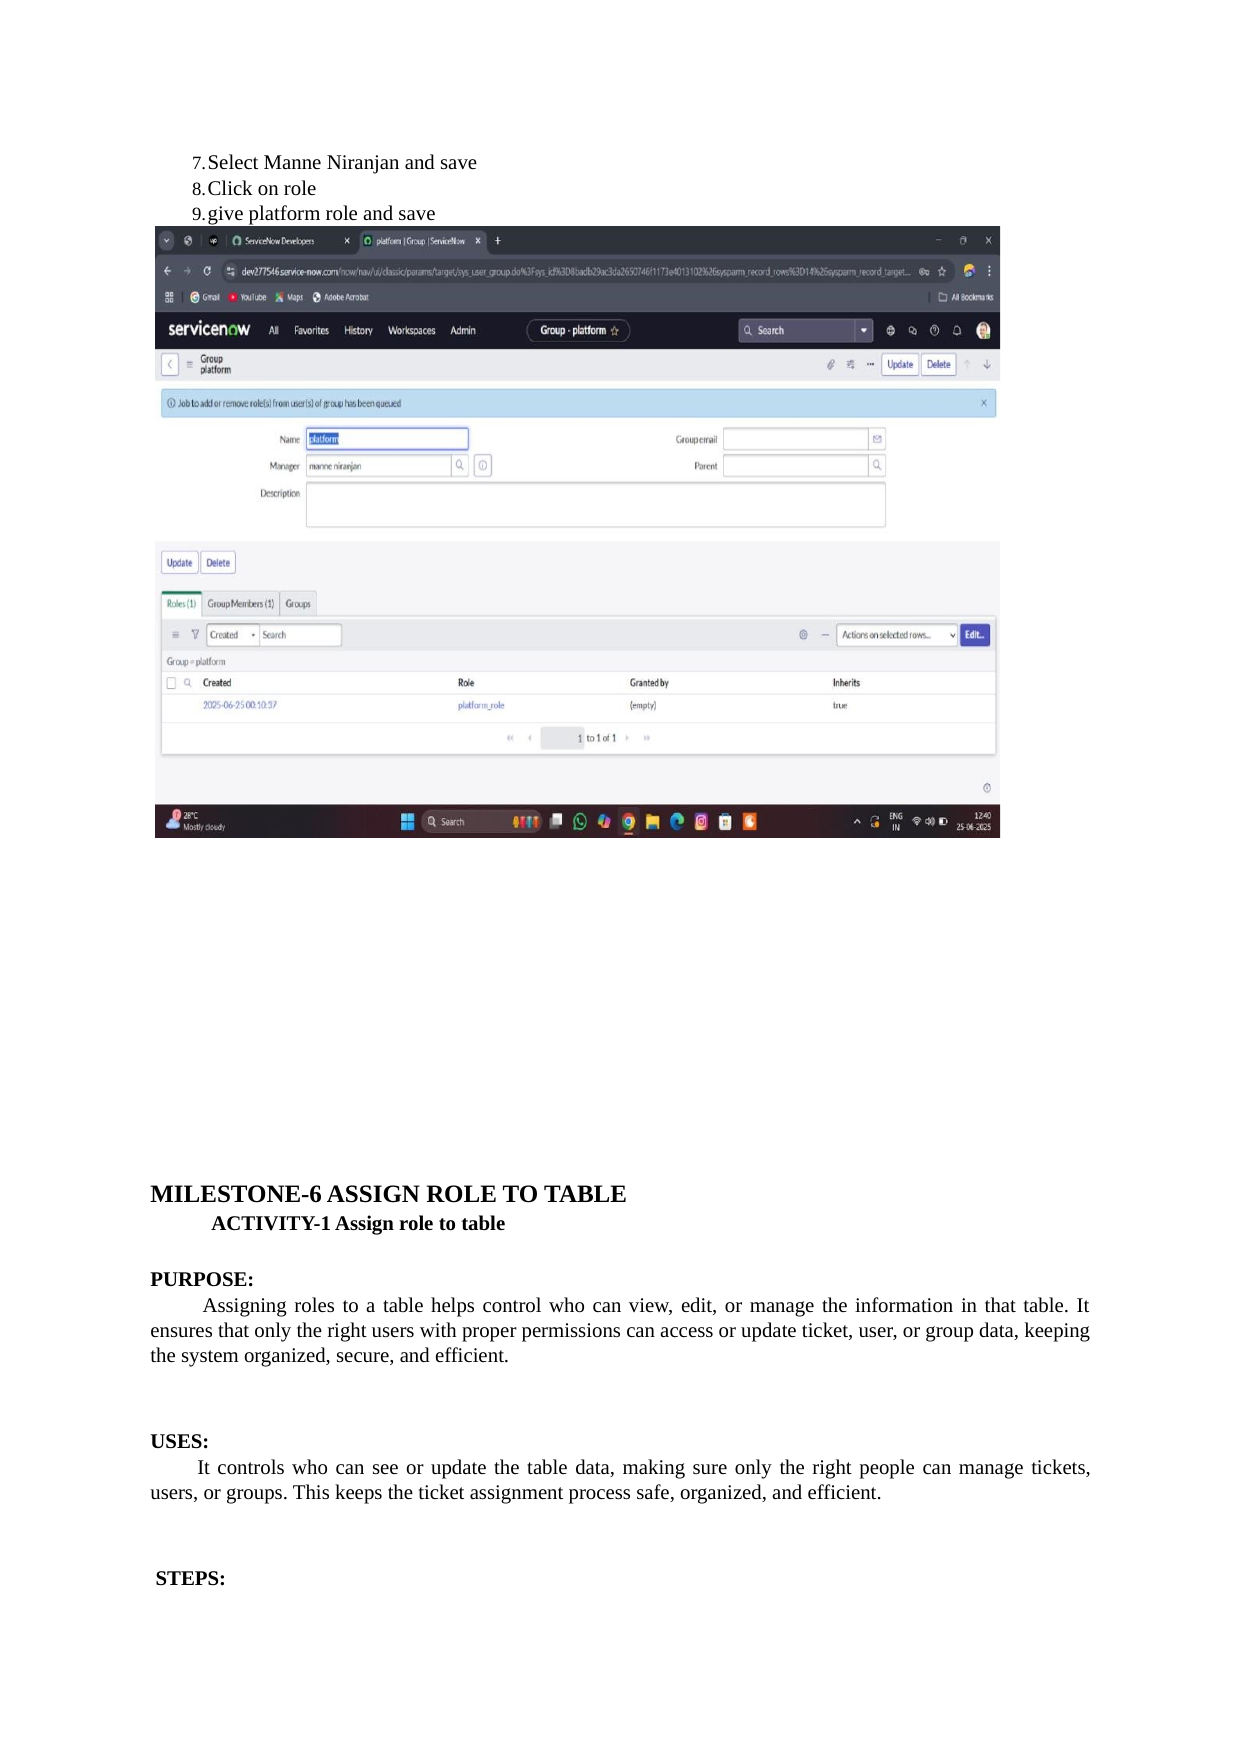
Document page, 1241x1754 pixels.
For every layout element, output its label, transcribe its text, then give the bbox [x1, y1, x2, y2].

subtitle MILESTONE-6 ASSIGN ROLE TO TABLE [150, 1179, 1113, 1207]
text It controls who can see or update the table data, making sure only the right people can manage tickets, users, or groups. This keeps the ticket assignment process safe, organized, and efficient. [150, 1455, 1092, 1504]
list give platform role and save [192, 201, 1092, 225]
text STEPS: [155, 1566, 1139, 1590]
list Click on role [192, 175, 1092, 199]
text PURPOSE: [150, 1267, 1139, 1291]
text USES: [150, 1429, 1139, 1453]
picture [155, 226, 1001, 838]
list Select Manne Niranjan and save [192, 150, 1092, 174]
text Assigning roles to a table helps control who can view, edit, or manage the information in that table. It ensures that only the right users with proper permissions can access or update ticket, user, or group data, keeping the system organized, secure, and efficient. [150, 1293, 1092, 1367]
text ACTIVITY-1 Assign role to table [211, 1211, 1139, 1235]
